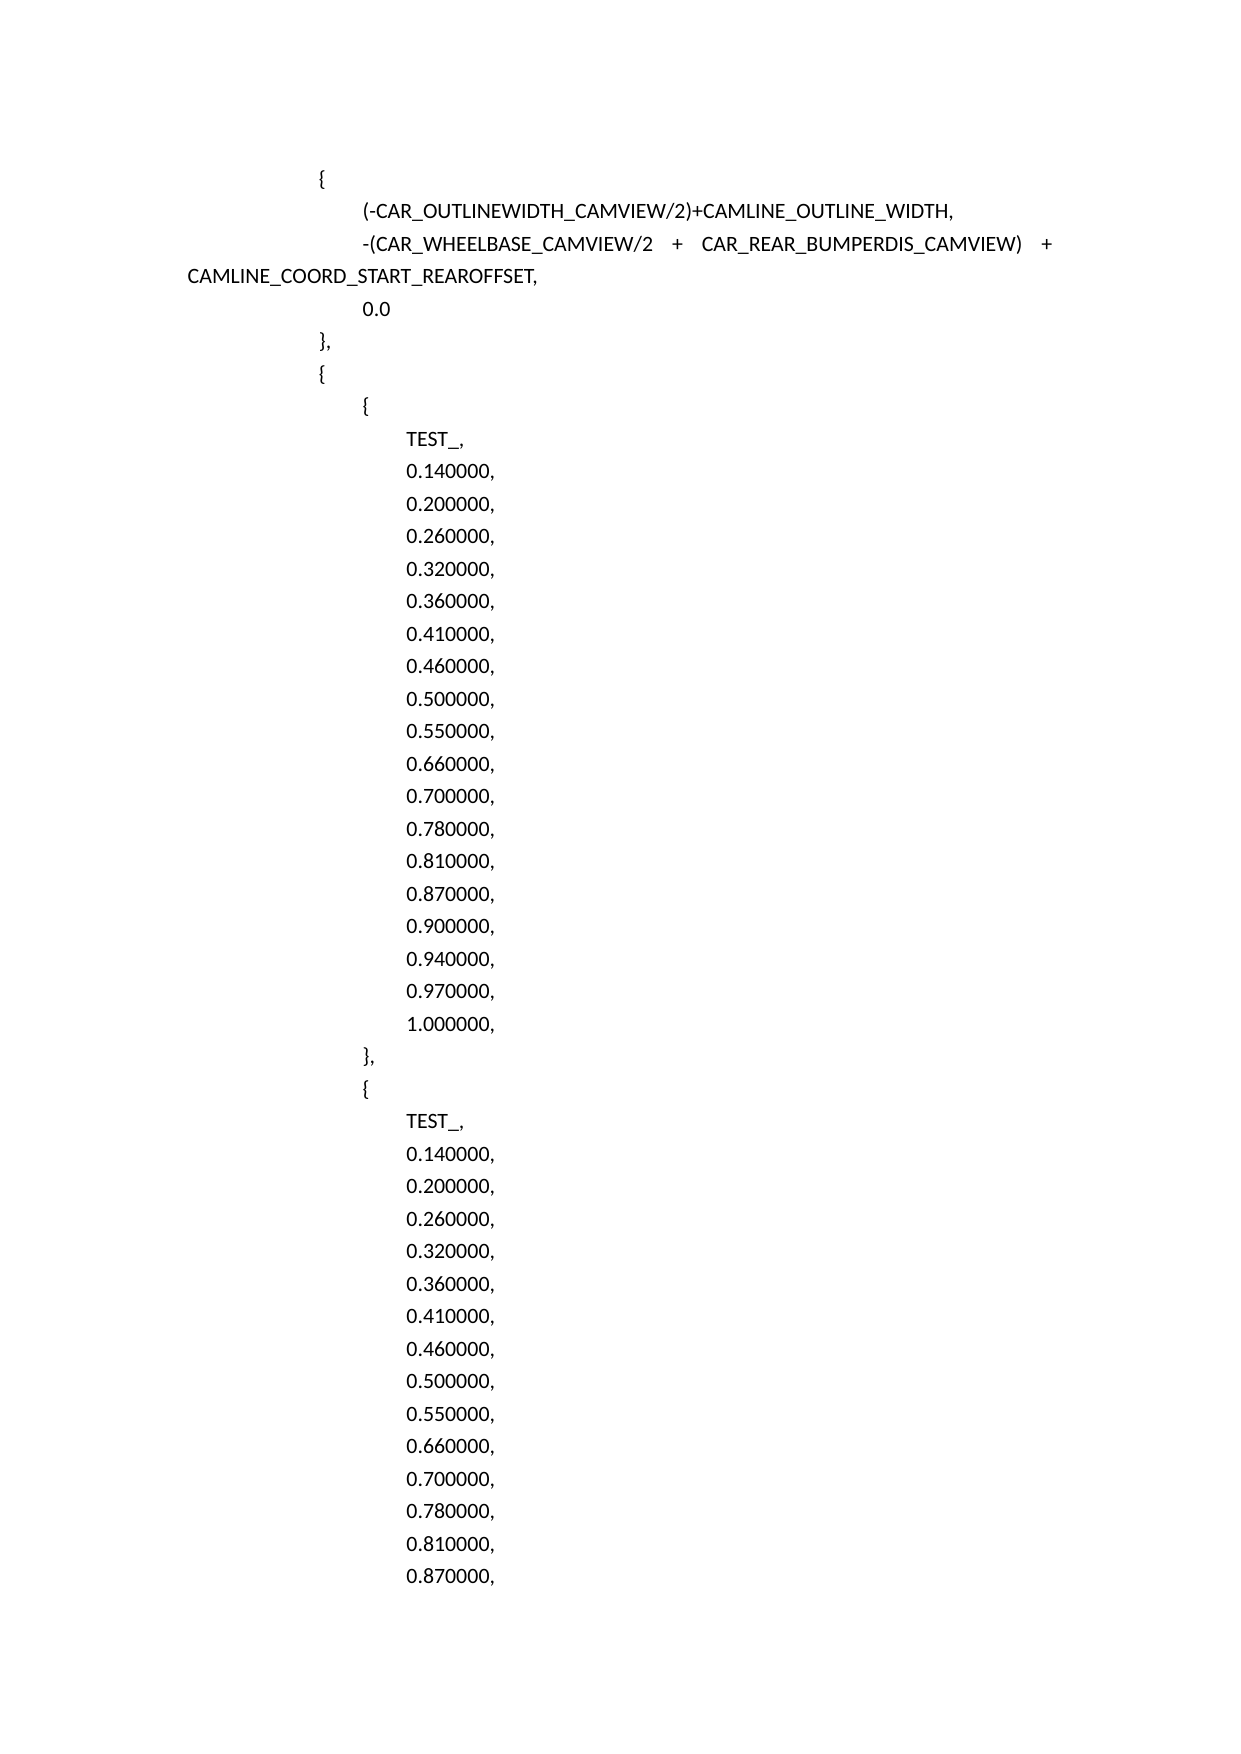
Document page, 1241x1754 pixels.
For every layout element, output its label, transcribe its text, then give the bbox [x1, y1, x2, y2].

text 0.140000, [187, 1137, 1053, 1169]
text 0.260000, [187, 1202, 1053, 1234]
text 0.140000, [187, 454, 1053, 487]
text 0.550000, [187, 1397, 1053, 1429]
text { [187, 389, 1053, 422]
text 0.660000, [187, 747, 1053, 779]
text 0.940000, [187, 942, 1053, 974]
text { [187, 357, 1053, 389]
text 0.900000, [187, 909, 1053, 942]
text 0.870000, [187, 1559, 1053, 1592]
text 0.410000, [187, 617, 1053, 649]
text 0.810000, [187, 844, 1053, 877]
text 0.700000, [187, 1462, 1053, 1494]
text { [187, 162, 1053, 194]
text 0.810000, [187, 1527, 1053, 1559]
text 0.360000, [187, 1267, 1053, 1299]
text 1.000000, [187, 1007, 1053, 1039]
text 0.460000, [187, 649, 1053, 682]
text 0.550000, [187, 714, 1053, 747]
text 0.360000, [187, 584, 1053, 617]
text 0.500000, [187, 1364, 1053, 1397]
text 0.870000, [187, 877, 1053, 909]
text TEST_, [187, 422, 1053, 454]
text }, [187, 1039, 1053, 1072]
text -(CAR_WHEELBASE_CAMVIEW/2 + CAR_REAR_BUMPERDIS_CAMVIEW) + CAMLINE_COORD_START_REAROFFSET, [187, 227, 1053, 292]
text 0.460000, [187, 1332, 1053, 1364]
text { [187, 1072, 1053, 1104]
text }, [187, 324, 1053, 357]
text 0.780000, [187, 1494, 1053, 1527]
text 0.410000, [187, 1299, 1053, 1332]
text 0.320000, [187, 552, 1053, 584]
text 0.260000, [187, 519, 1053, 552]
text TEST_, [187, 1104, 1053, 1137]
text 0.320000, [187, 1234, 1053, 1267]
text 0.200000, [187, 487, 1053, 519]
text 0.200000, [187, 1169, 1053, 1202]
text 0.700000, [187, 779, 1053, 812]
text (-CAR_OUTLINEWIDTH_CAMVIEW/2)+CAMLINE_OUTLINE_WIDTH, [187, 194, 1053, 227]
text 0.500000, [187, 682, 1053, 714]
text 0.970000, [187, 974, 1053, 1007]
text 0.0 [187, 292, 1053, 324]
text 0.780000, [187, 812, 1053, 844]
text 0.660000, [187, 1429, 1053, 1462]
